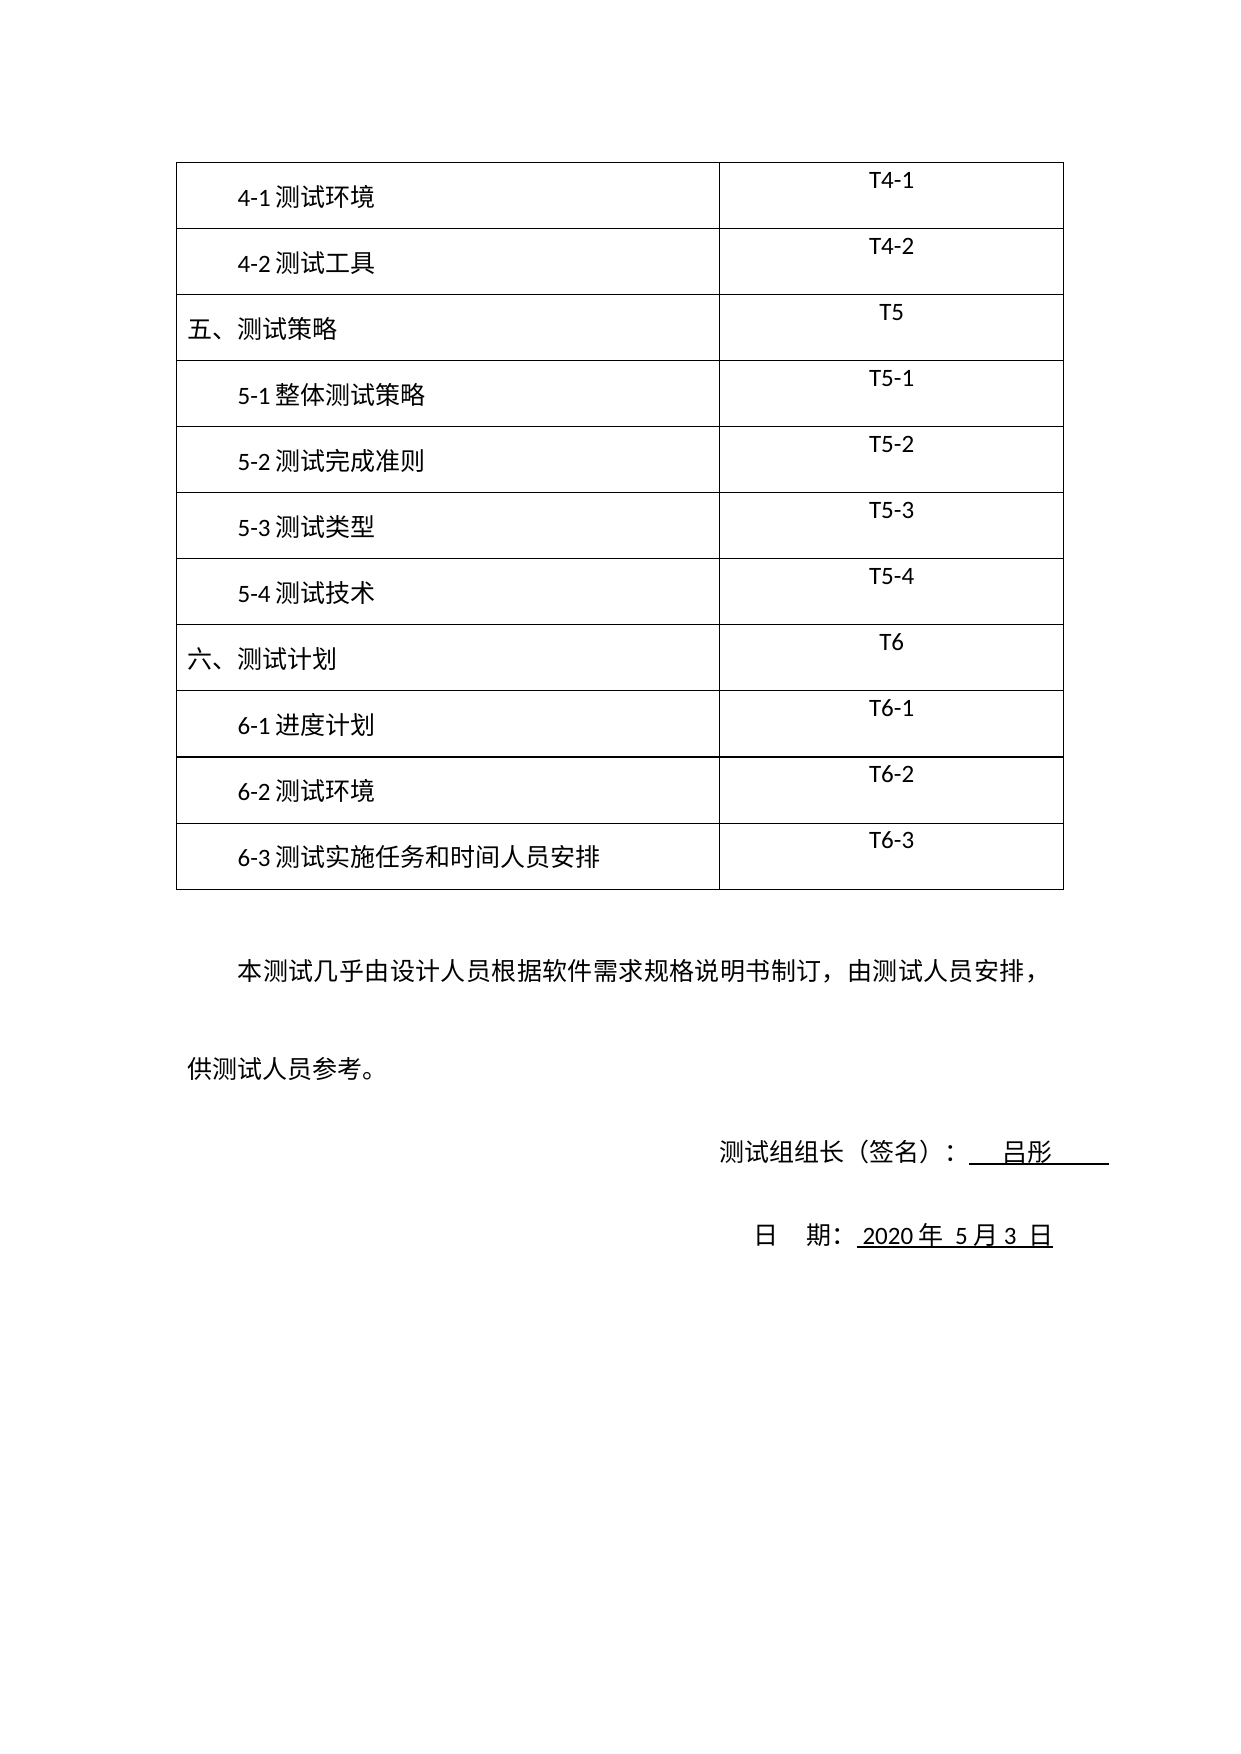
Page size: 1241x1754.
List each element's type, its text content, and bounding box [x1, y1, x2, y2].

table_cell 6-2测试环境 [177, 758, 719, 822]
table_cell 4-1测试环境 [177, 163, 719, 228]
table_cell T6 [720, 625, 1063, 690]
table_cell 5-1整体测试策略 [177, 361, 719, 426]
text 本测试几乎由设计人员根据软件需求规格说明书制订，由测试人员安排，供测试人员参考。 [187, 937, 1053, 1100]
table_cell T5 [720, 295, 1063, 360]
table_cell T5-2 [720, 427, 1063, 492]
table_cell T6-1 [720, 691, 1063, 756]
table_cell 5-4测试技术 [177, 559, 719, 624]
table_cell 五、测试策略 [177, 295, 719, 360]
table_cell 6-1进度计划 [177, 691, 719, 756]
table_cell T4-1 [720, 163, 1063, 228]
table_cell T5-1 [720, 361, 1063, 426]
table_cell 六、测试计划 [177, 625, 719, 690]
table_cell T5-4 [720, 559, 1063, 624]
table_cell T6-3 [720, 824, 1063, 888]
table_cell T5-3 [720, 493, 1063, 558]
table_cell 6-3测试实施任务和时间人员安排 [177, 824, 719, 888]
text 测试组组长（签名）： 吕彤 [187, 1118, 1053, 1183]
table_cell 4-2测试工具 [177, 229, 719, 294]
text 日 期： 2020 年 5 月 3 日 [187, 1201, 1053, 1266]
table_cell T4-2 [720, 229, 1063, 294]
table_cell 5-2测试完成准则 [177, 427, 719, 492]
table_cell T6-2 [720, 758, 1063, 822]
table_cell 5-3测试类型 [177, 493, 719, 558]
